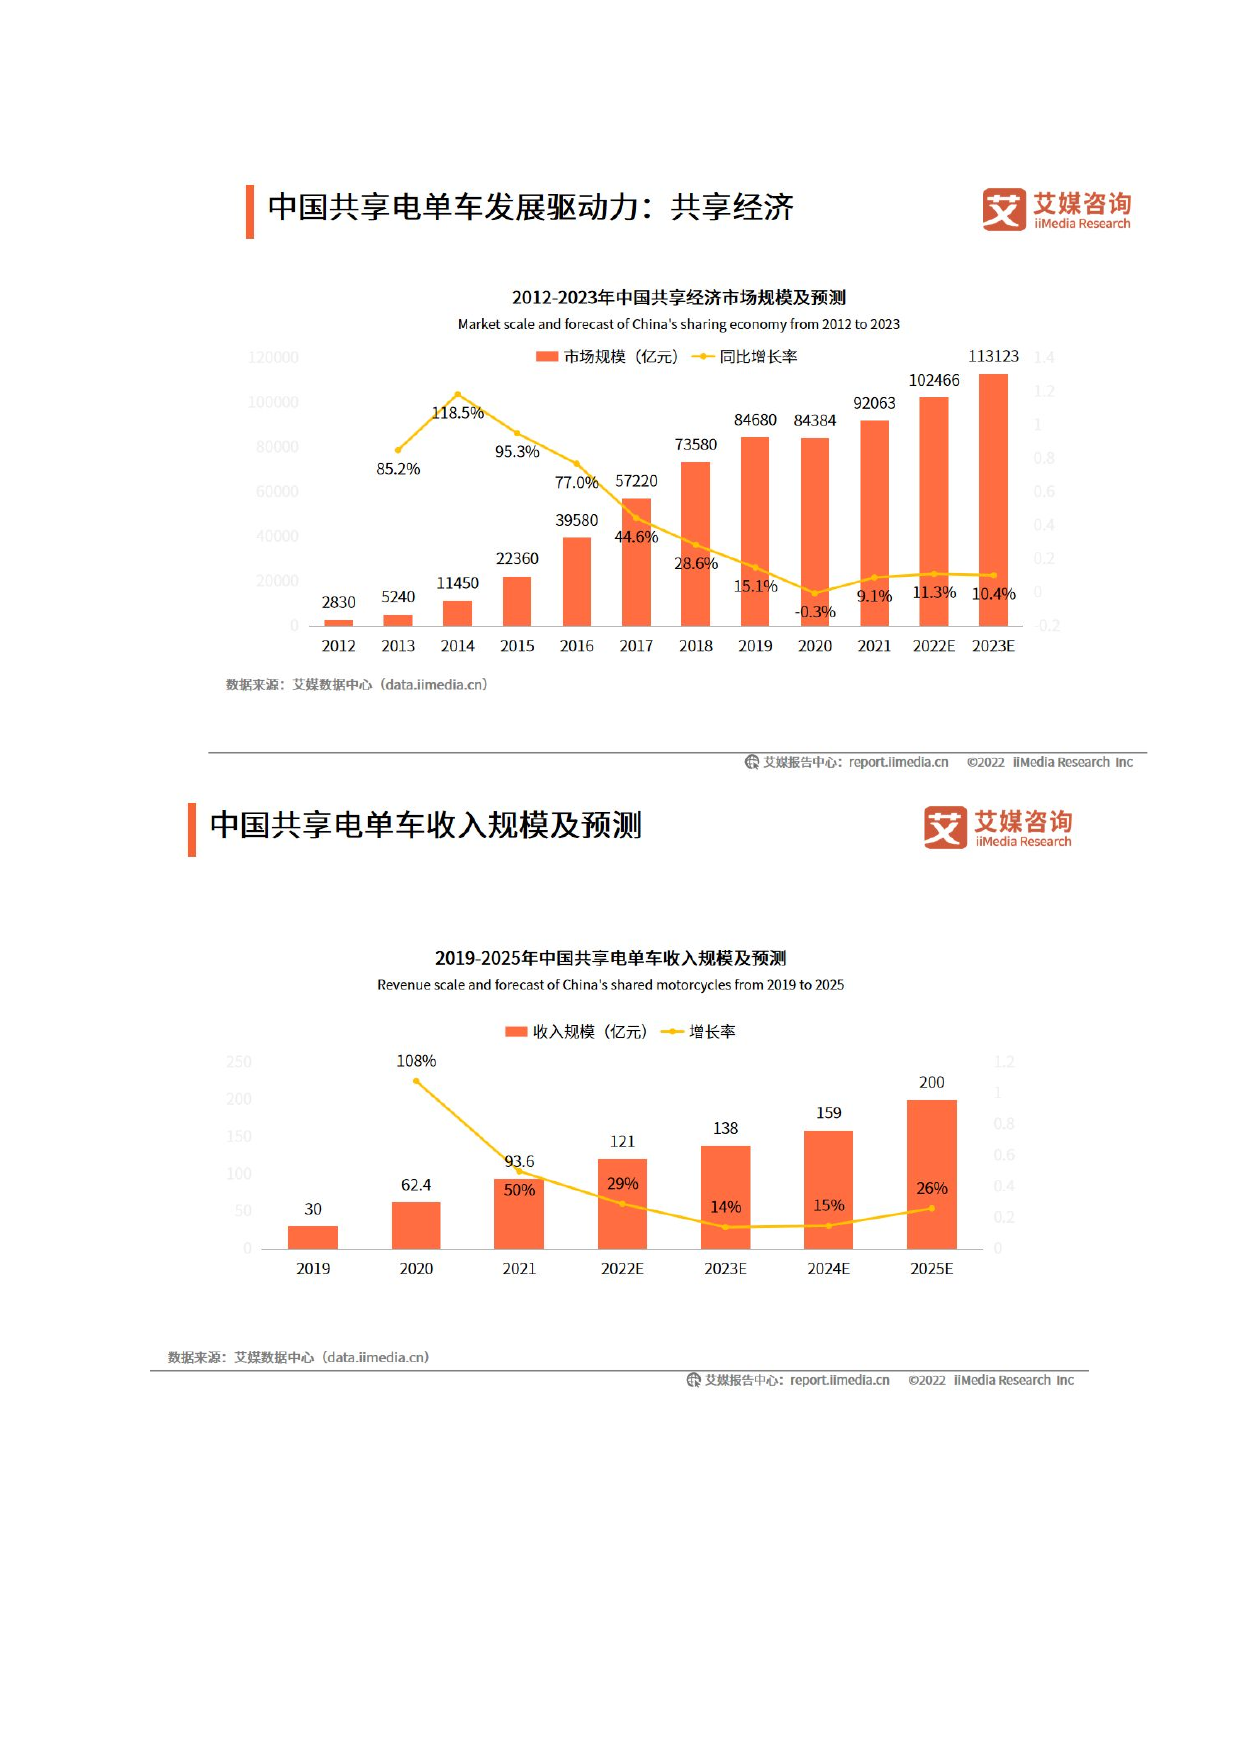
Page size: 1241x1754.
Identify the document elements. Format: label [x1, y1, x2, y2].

picture [208, 162, 1148, 773]
picture [150, 779, 1089, 1391]
